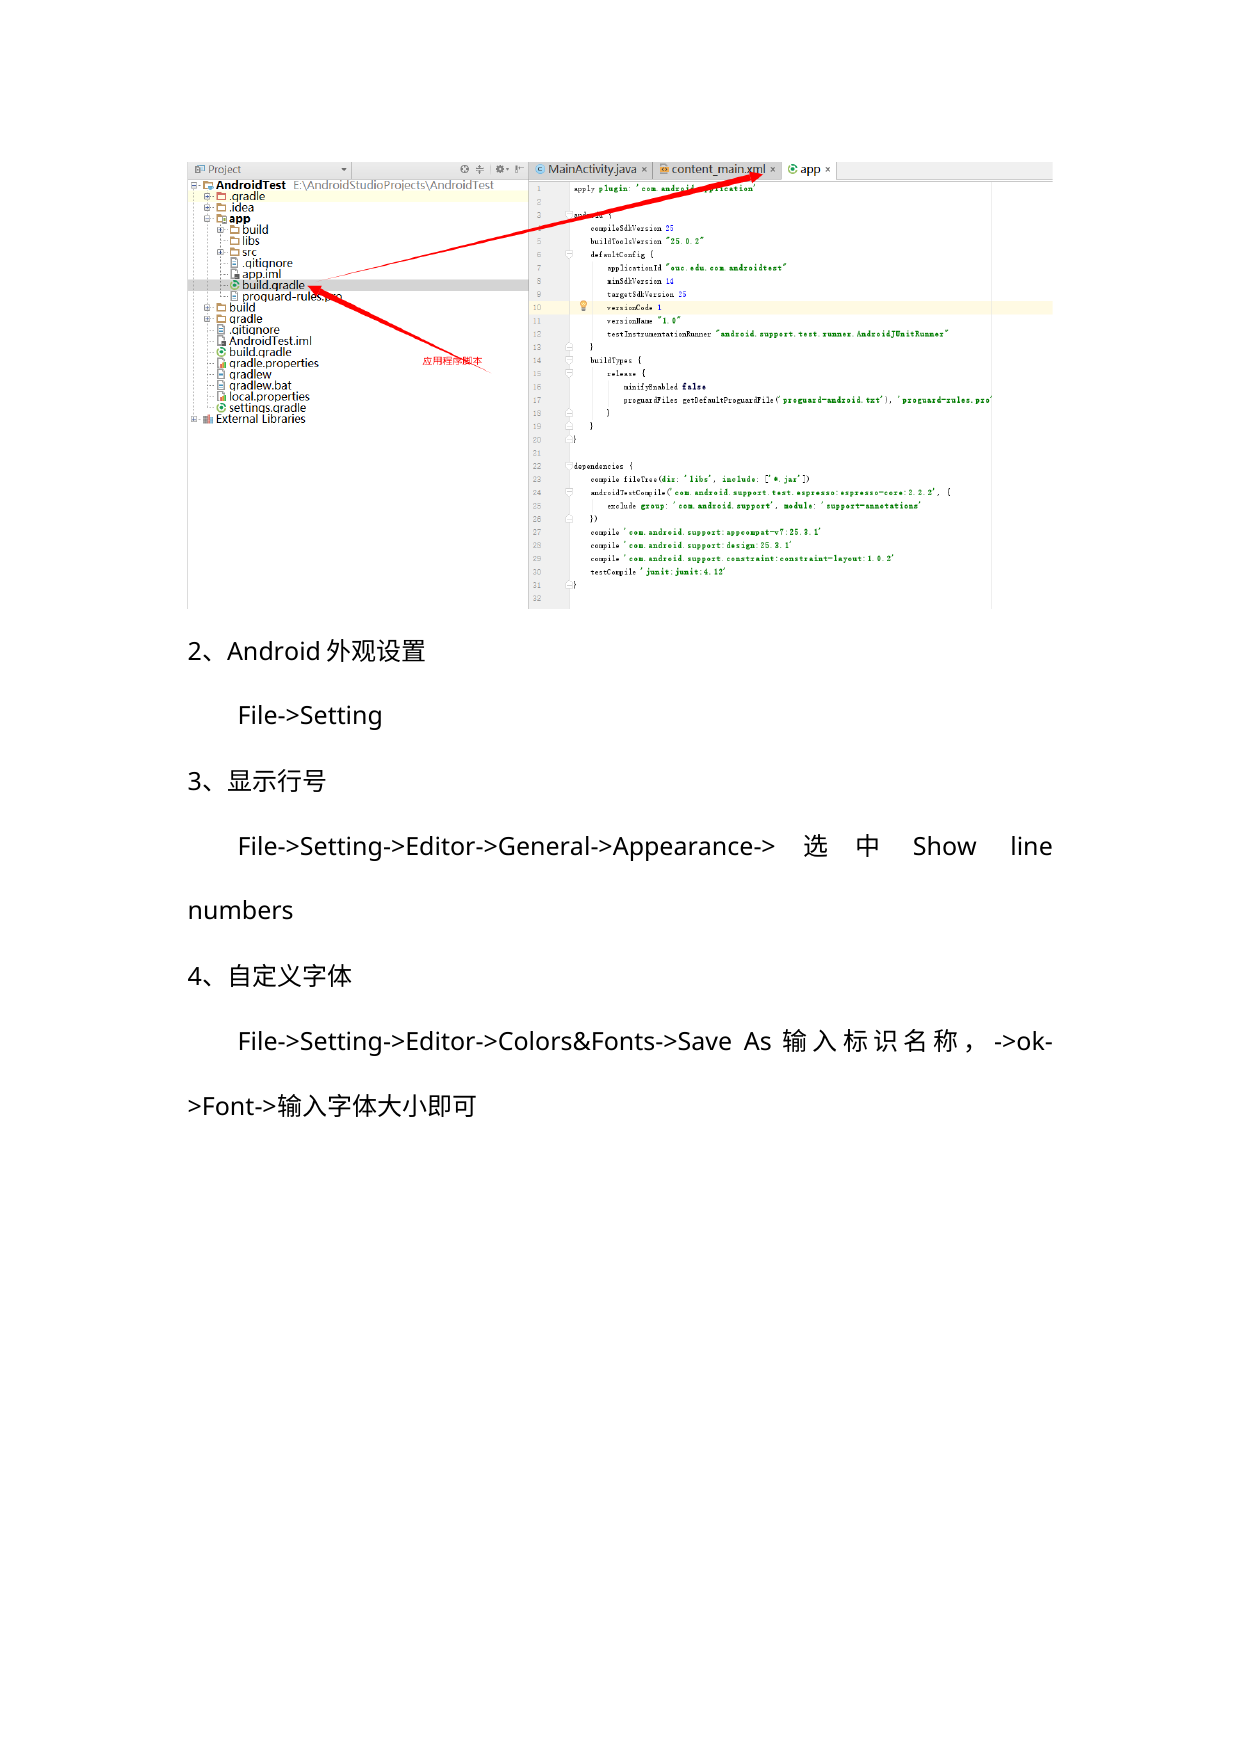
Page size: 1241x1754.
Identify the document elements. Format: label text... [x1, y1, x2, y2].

text File->Setting->Editor->Colors&Fonts->Save As输入标识名称，->ok->Font->输入字体大小即可 [187, 1007, 1053, 1137]
text File->Setting [187, 682, 1053, 747]
text 4、自定义字体 [187, 942, 1053, 1007]
text 3、显示行号 [187, 747, 1053, 812]
text File->Setting->Editor->General->Appearance->选中Show line numbers [187, 812, 1053, 942]
text 2、Android外观设置 [187, 617, 1053, 682]
picture [187, 162, 1053, 609]
